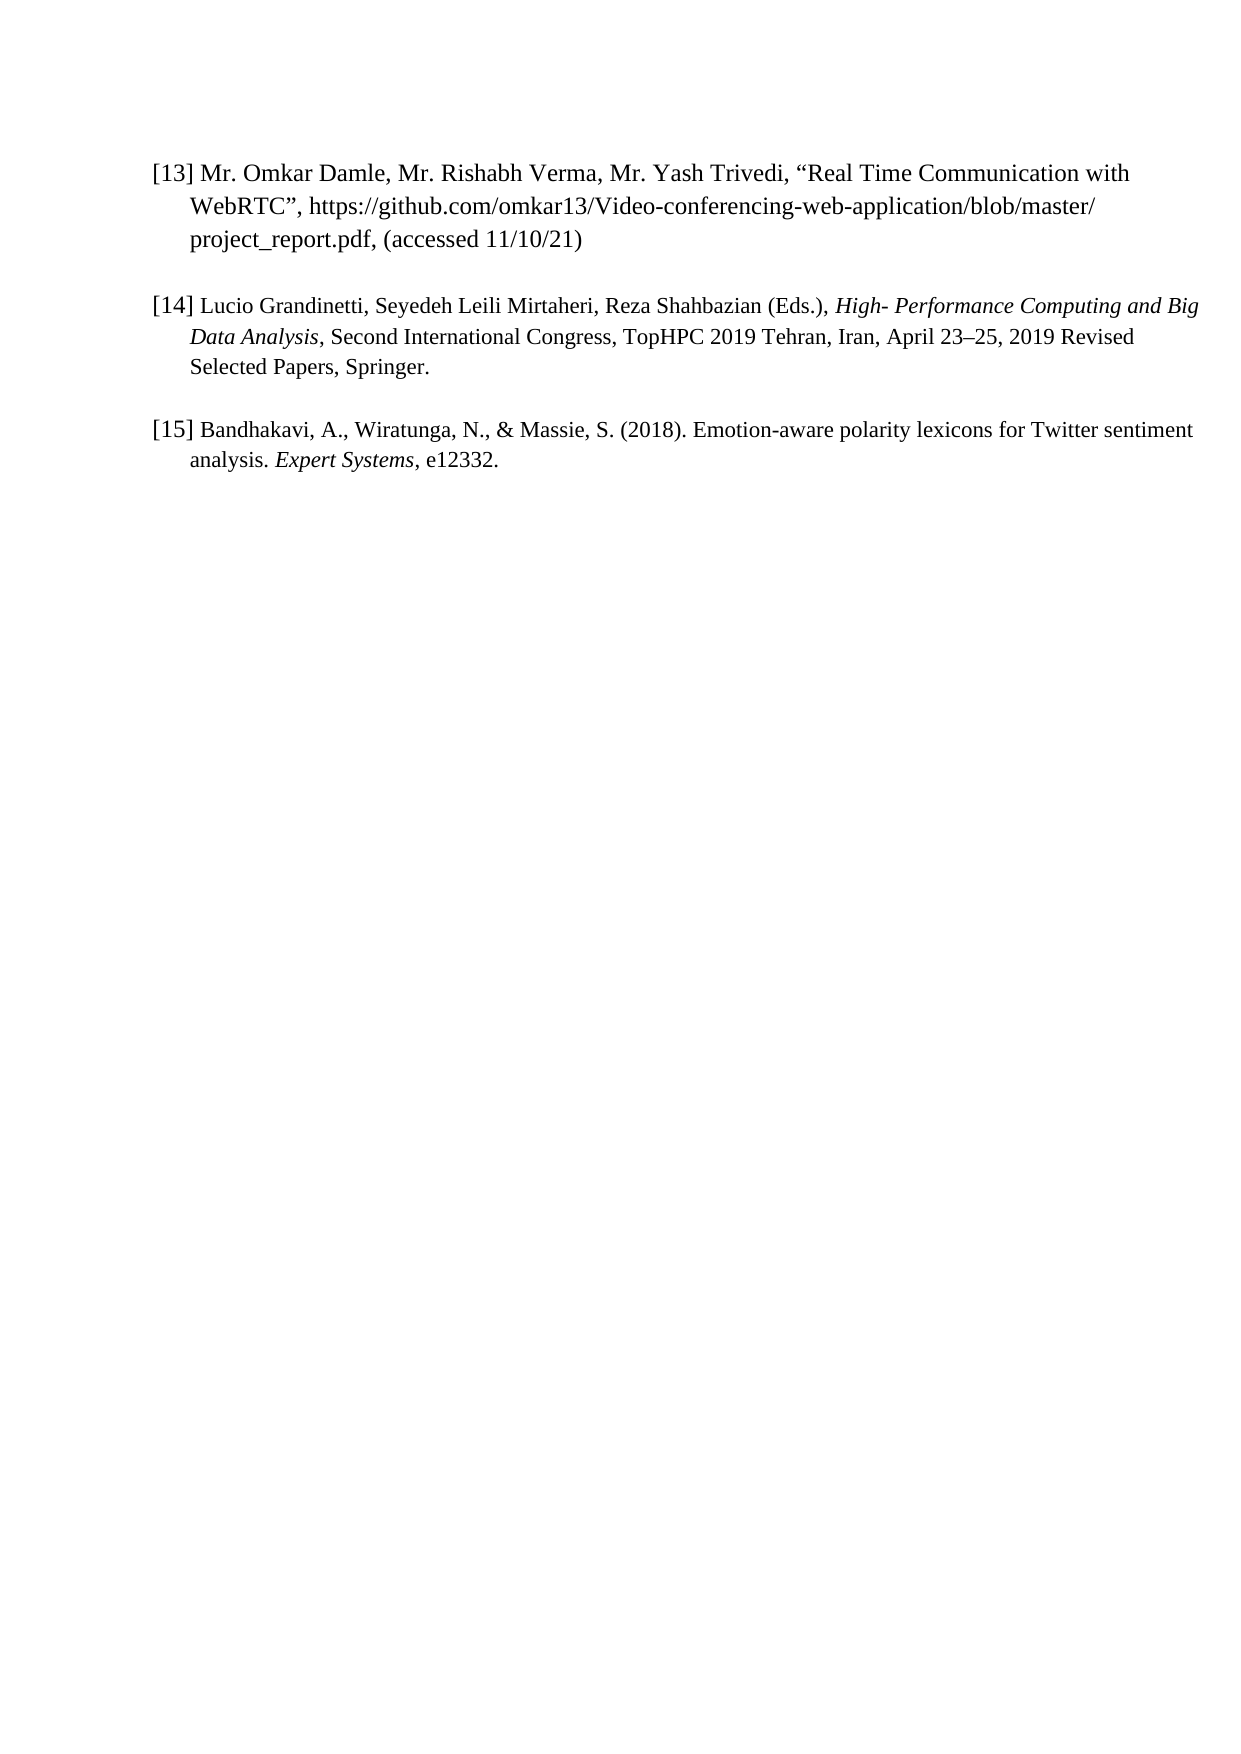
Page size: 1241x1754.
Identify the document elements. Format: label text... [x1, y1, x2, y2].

text [14] Lucio Grandinetti, Seyedeh Leili Mirtaheri, Reza Shahbazian (Eds.), High- Performance Computing and Big Data Analysis, Second International Congress, TopHPC 2019 Tehran, Iran, April 23–25, 2019 Revised Selected Papers, Springer. [152, 290, 1213, 379]
text [15] Bandhakavi, A., Wiratunga, N., & Massie, S. (2018). Emotion‐aware polarity lexicons for Twitter sentiment analysis. Expert Systems, e12332. [152, 414, 1213, 473]
text [13] Mr. Omkar Damle, Mr. Rishabh Verma, Mr. Yash Trivedi, “Real Time Communication with WebRTC”, https://github.com/omkar13/Video-conferencing-web-application/blob/master/project_report.pdf, (accessed 11/10/21) [152, 158, 1213, 253]
